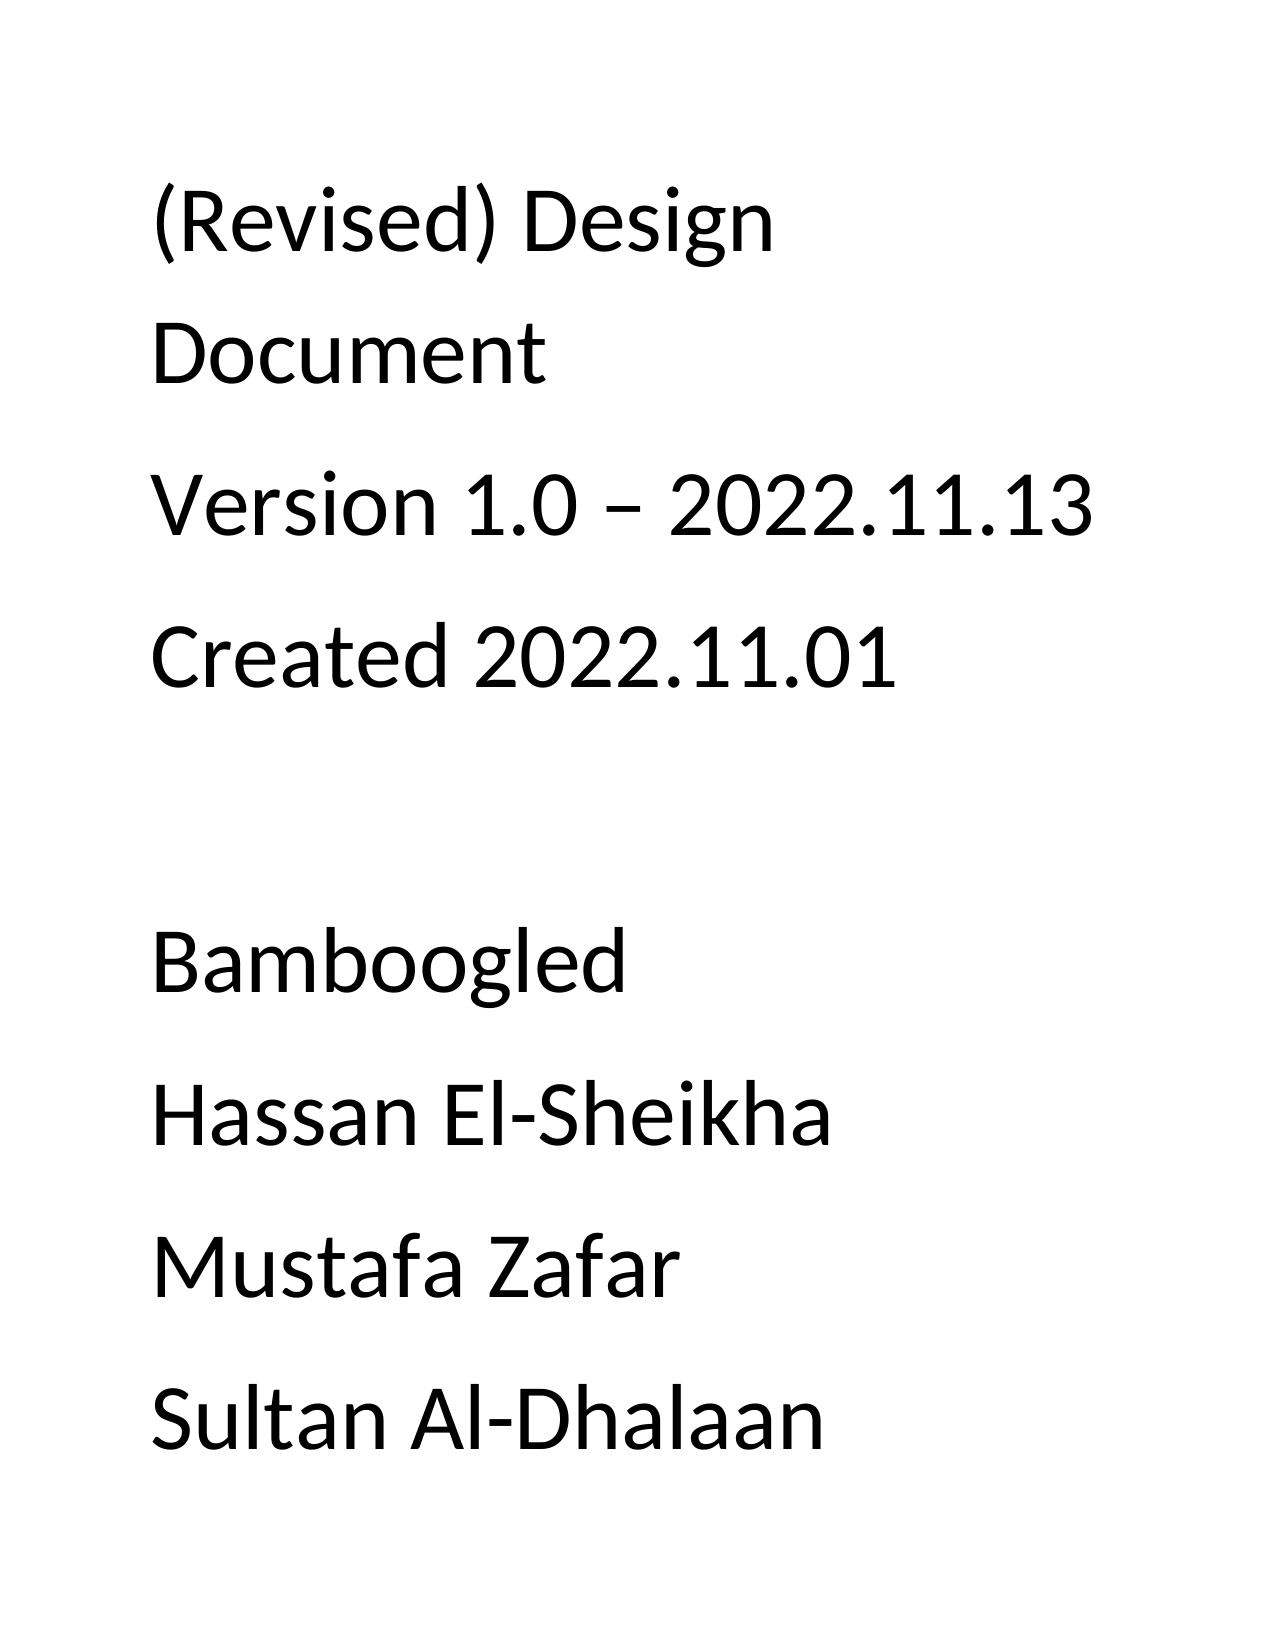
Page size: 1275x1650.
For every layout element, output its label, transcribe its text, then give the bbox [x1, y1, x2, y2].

text Version 1.0 – 2022.11.13 [150, 444, 1125, 559]
text Hassan El-Sheikha [150, 1054, 1125, 1168]
text Sultan Al-Dhalaan [150, 1359, 1125, 1473]
text (Revised) Design Document [150, 160, 1125, 406]
text Bamboogled [150, 902, 1125, 1016]
text Created 2022.11.01 [150, 597, 1125, 711]
text Mustafa Zafar [150, 1206, 1125, 1321]
